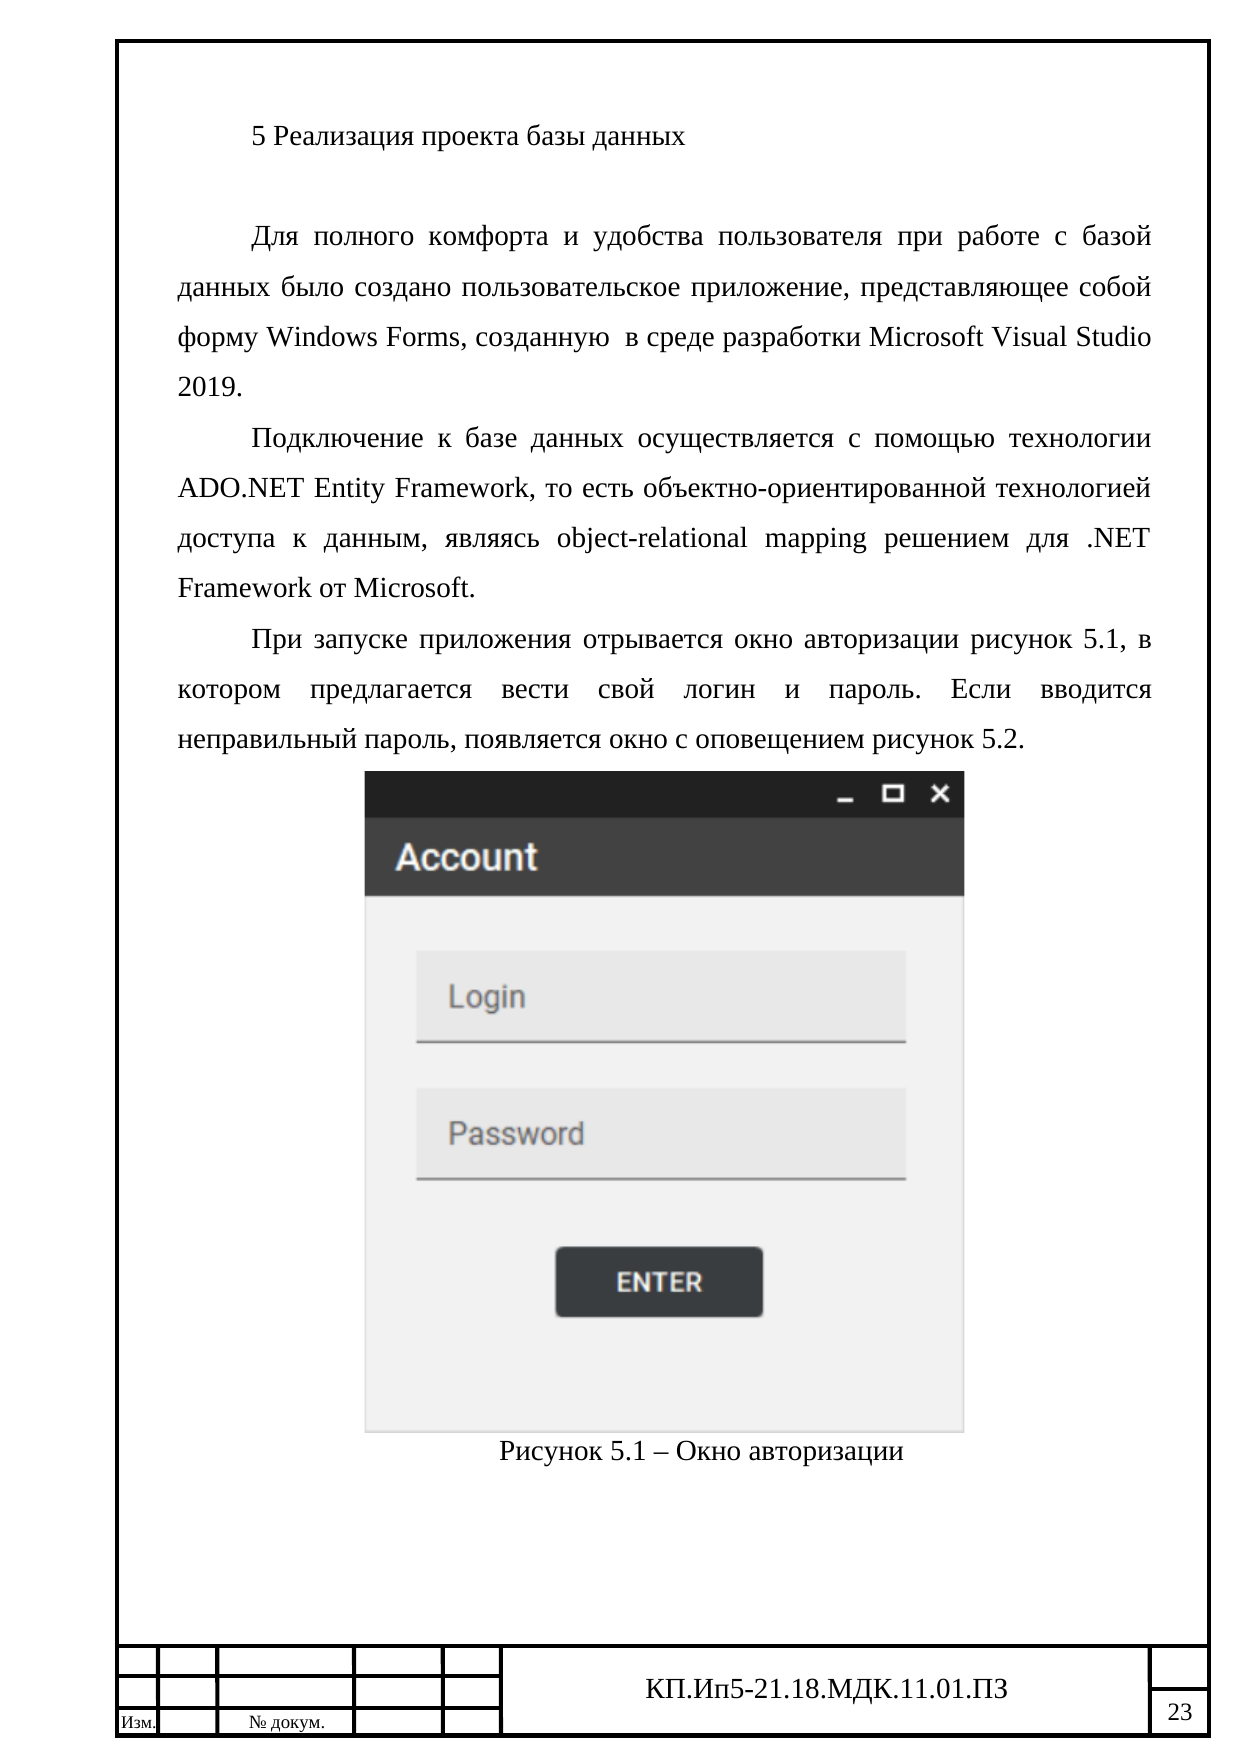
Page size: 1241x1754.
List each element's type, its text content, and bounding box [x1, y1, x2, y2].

text Подключение к базе данных осуществляется с помощью технологии ADO.NET Entity Framework, то есть объектно-ориентированной технологией доступа к данным, являясь object-relational mapping решением для .NET Framework от Microsoft. [177, 420, 1152, 604]
text 5 Реализация проекта базы данных [177, 118, 1152, 152]
text При запуске приложения отрывается окно авторизации рисунок 5.1, в котором предлагается вести свой логин и пароль. Если вводится неправильный пароль, появляется окно с оповещением рисунок 5.2. [177, 621, 1152, 755]
picture [364, 771, 965, 1433]
text Рисунок 5.1 – Окно авторизации [177, 1433, 1152, 1466]
text Для полного комфорта и удобства пользователя при работе с базой данных было создано пользовательское приложение, представляющее собой форму Windows Forms, созданную в среде разработки Microsoft Visual Studio 2019. [177, 218, 1152, 403]
